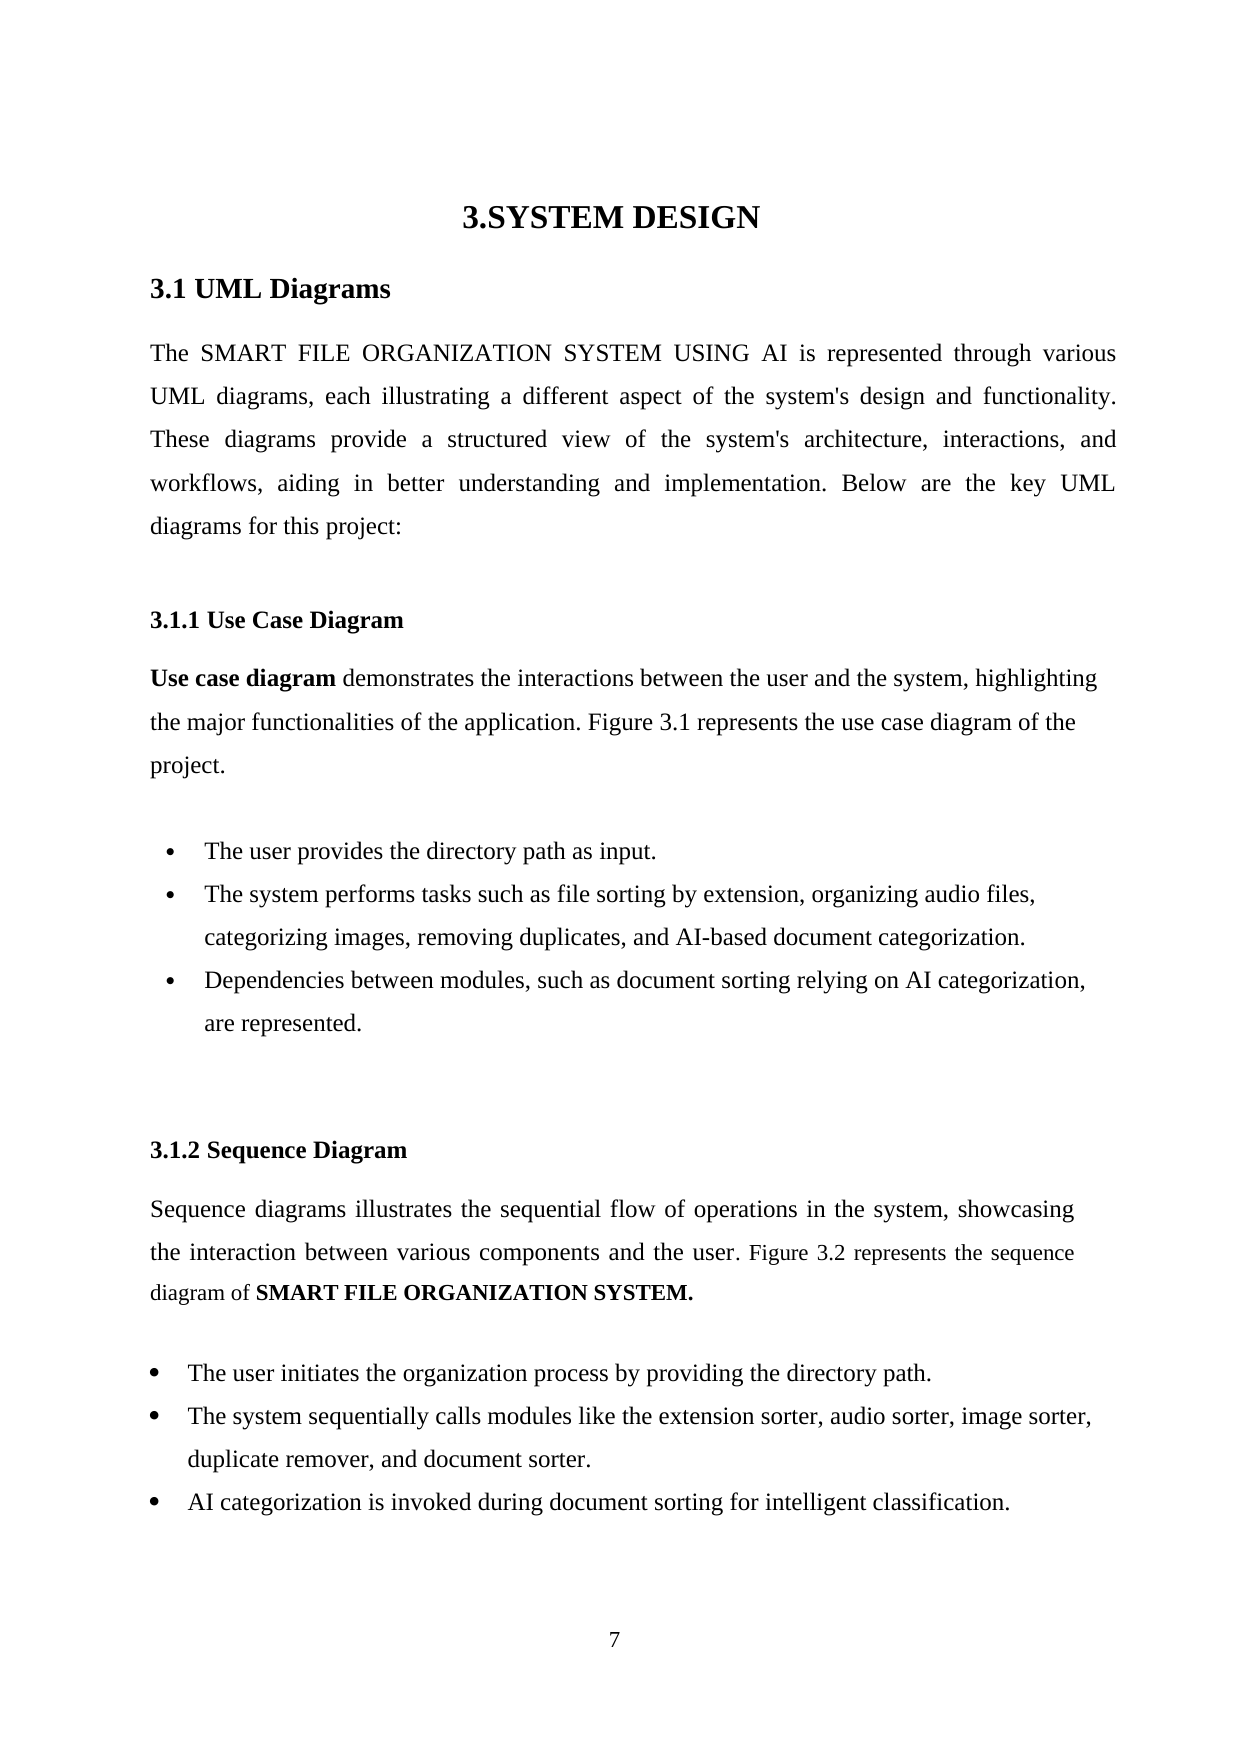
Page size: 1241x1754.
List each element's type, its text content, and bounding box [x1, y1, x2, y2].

subtitle The SMART FILE ORGANIZATION SYSTEM USING AI is represented through various UML diagrams, each illustrating a different aspect of the system's design and functionality. These diagrams provide a structured view of the system's architecture, interactions, and workflows, aiding in better understanding and implementation. Below are the key UML diagrams for this project: [150, 338, 1117, 539]
list Dependencies between modules, such as document sorting relying on AI categorization, are represented. [167, 965, 1117, 1037]
list The system performs tasks such as file sorting by extension, organizing audio files, categorizing images, removing duplicates, and AI-based document categorization. [167, 879, 1117, 951]
list The user initiates the organization process by providing the directory path. [150, 1358, 1117, 1386]
text Sequence diagrams illustrates the sequential flow of operations in the system, showcasing the interaction between various components and the user. Figure 3.2 represents the sequence diagram of SMART FILE ORGANIZATION SYSTEM. [150, 1194, 1075, 1305]
subtitle Use Case Diagram [150, 605, 1117, 634]
list Use case diagram demonstrates the interactions between the user and the system, highlighting the major functionalities of the application. Figure 3.1 represents the use case diagram of the project. [150, 663, 1117, 778]
subtitle 3.SYSTEM DESIGN [404, 197, 1117, 236]
subtitle Sequence Diagram [150, 1135, 1117, 1164]
list The system sequentially calls modules like the extension sorter, audio sorter, image sorter, duplicate remover, and document sorter. [150, 1401, 1117, 1473]
subtitle UML Diagrams [150, 271, 1117, 305]
list AI categorization is invoked during document sorting for intelligent classification. [150, 1487, 1075, 1516]
list The user provides the directory path as input. [167, 836, 1117, 865]
